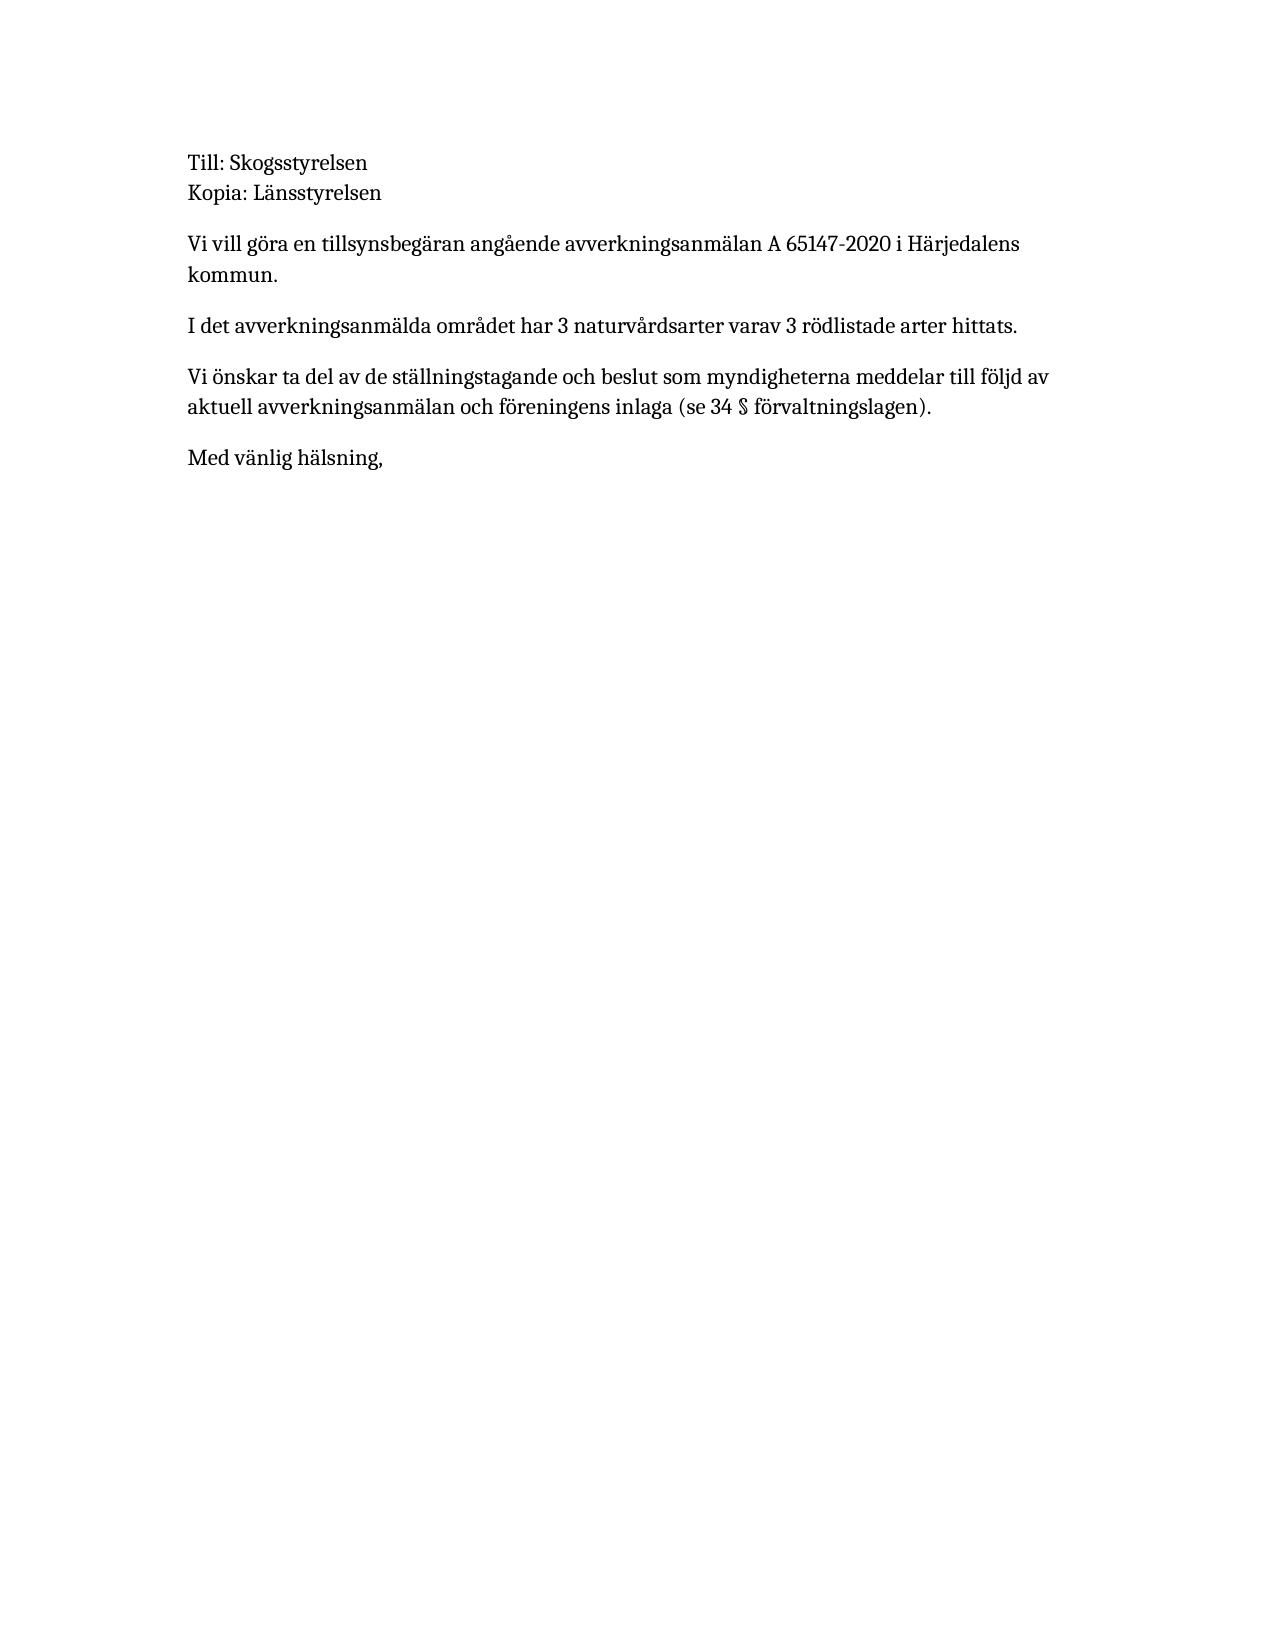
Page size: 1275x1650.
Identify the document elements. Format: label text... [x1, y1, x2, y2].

text Vi vill göra en tillsynsbegäran angående avverkningsanmälan A 65147-2020 i Härjedalens kommun. [187, 231, 1087, 288]
text Med vänlig hälsning, [187, 445, 1087, 501]
text I det avverkningsanmälda området har 3 naturvårdsarter varav 3 rödlistade arter hittats. [187, 312, 1087, 339]
text Vi önskar ta del av de ställningstagande och beslut som myndigheterna meddelar till följd av aktuell avverkningsanmälan och föreningens inlaga (se 34 § förvaltningslagen). [187, 363, 1087, 420]
text Till: Skogsstyrelsen Kopia: Länsstyrelsen [187, 150, 1087, 207]
